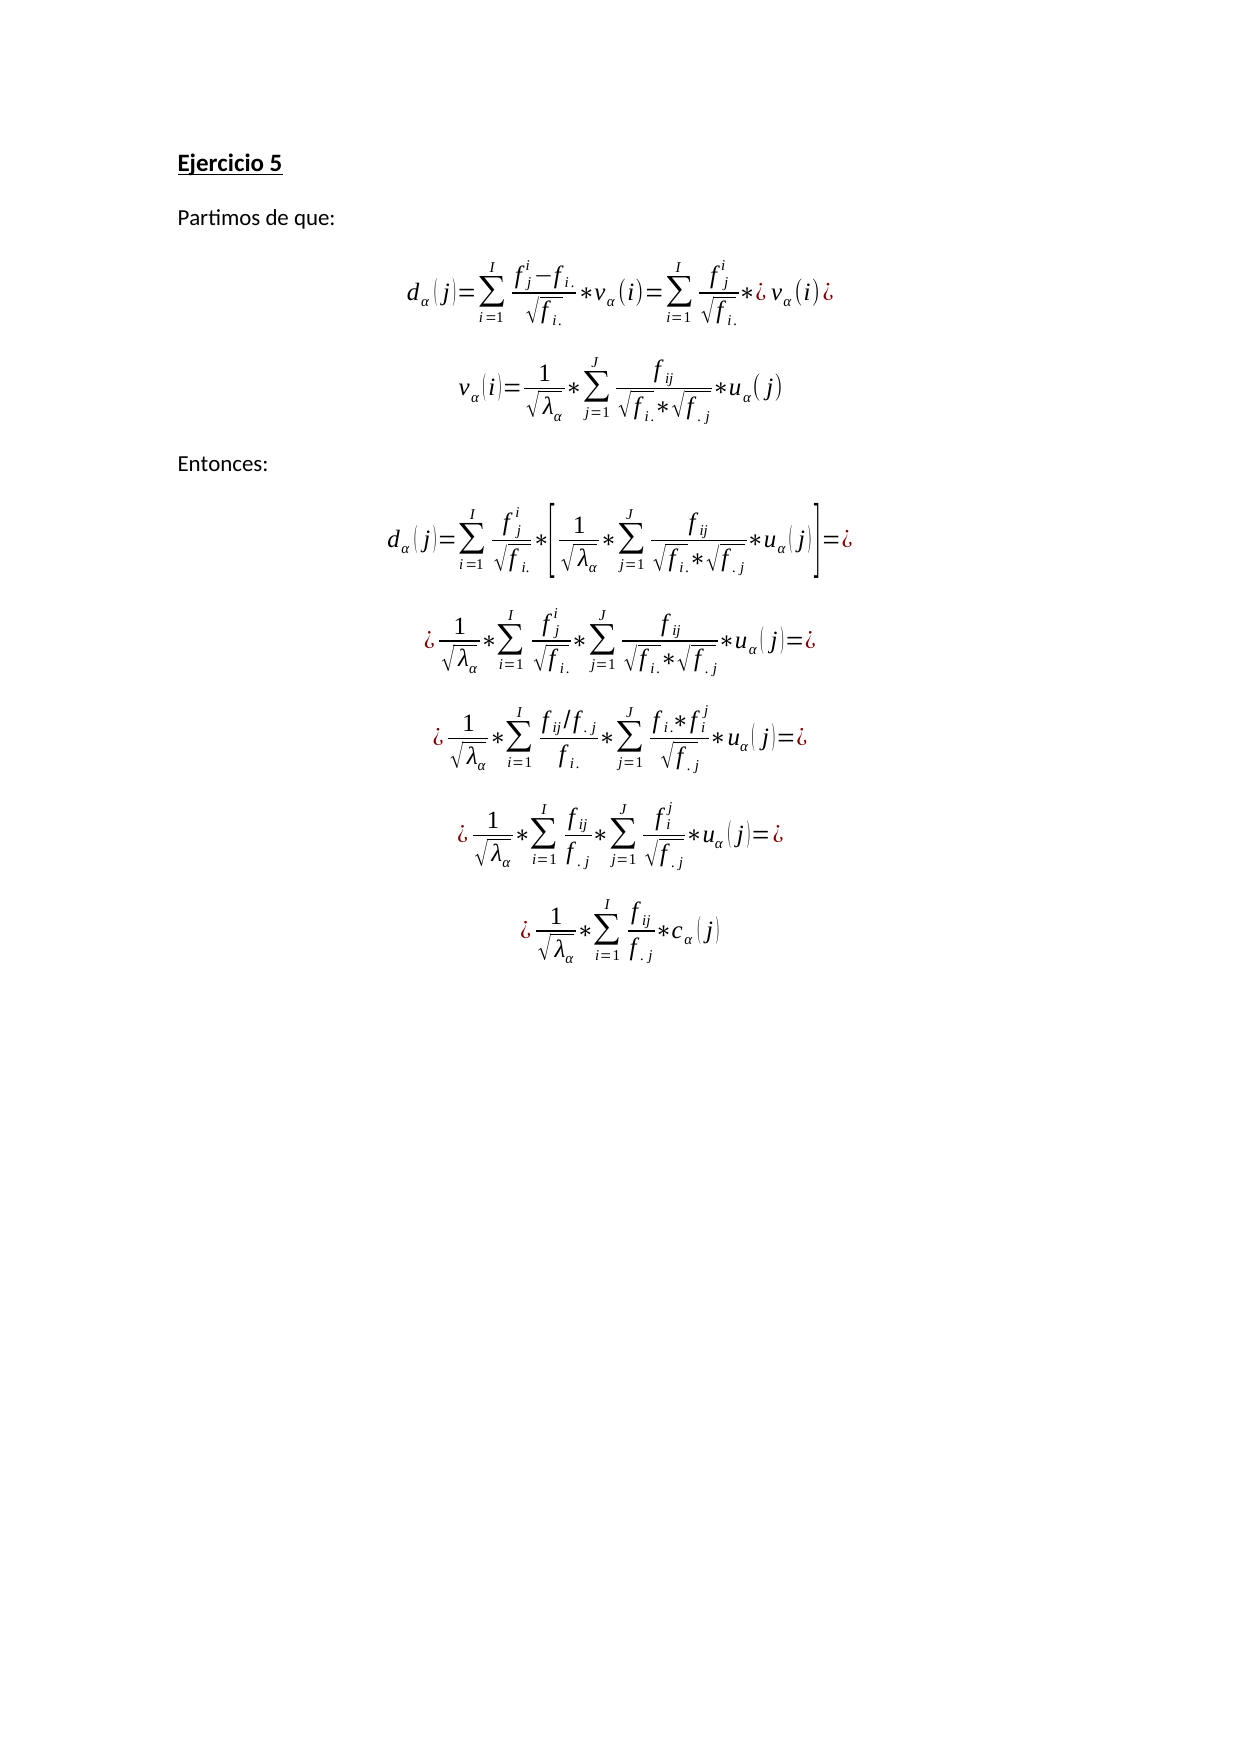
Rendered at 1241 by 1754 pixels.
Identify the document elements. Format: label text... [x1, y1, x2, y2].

text Entonces: [177, 449, 1063, 477]
text Ejercicio 5 [177, 148, 1063, 178]
text Partimos de que: [177, 203, 1063, 231]
